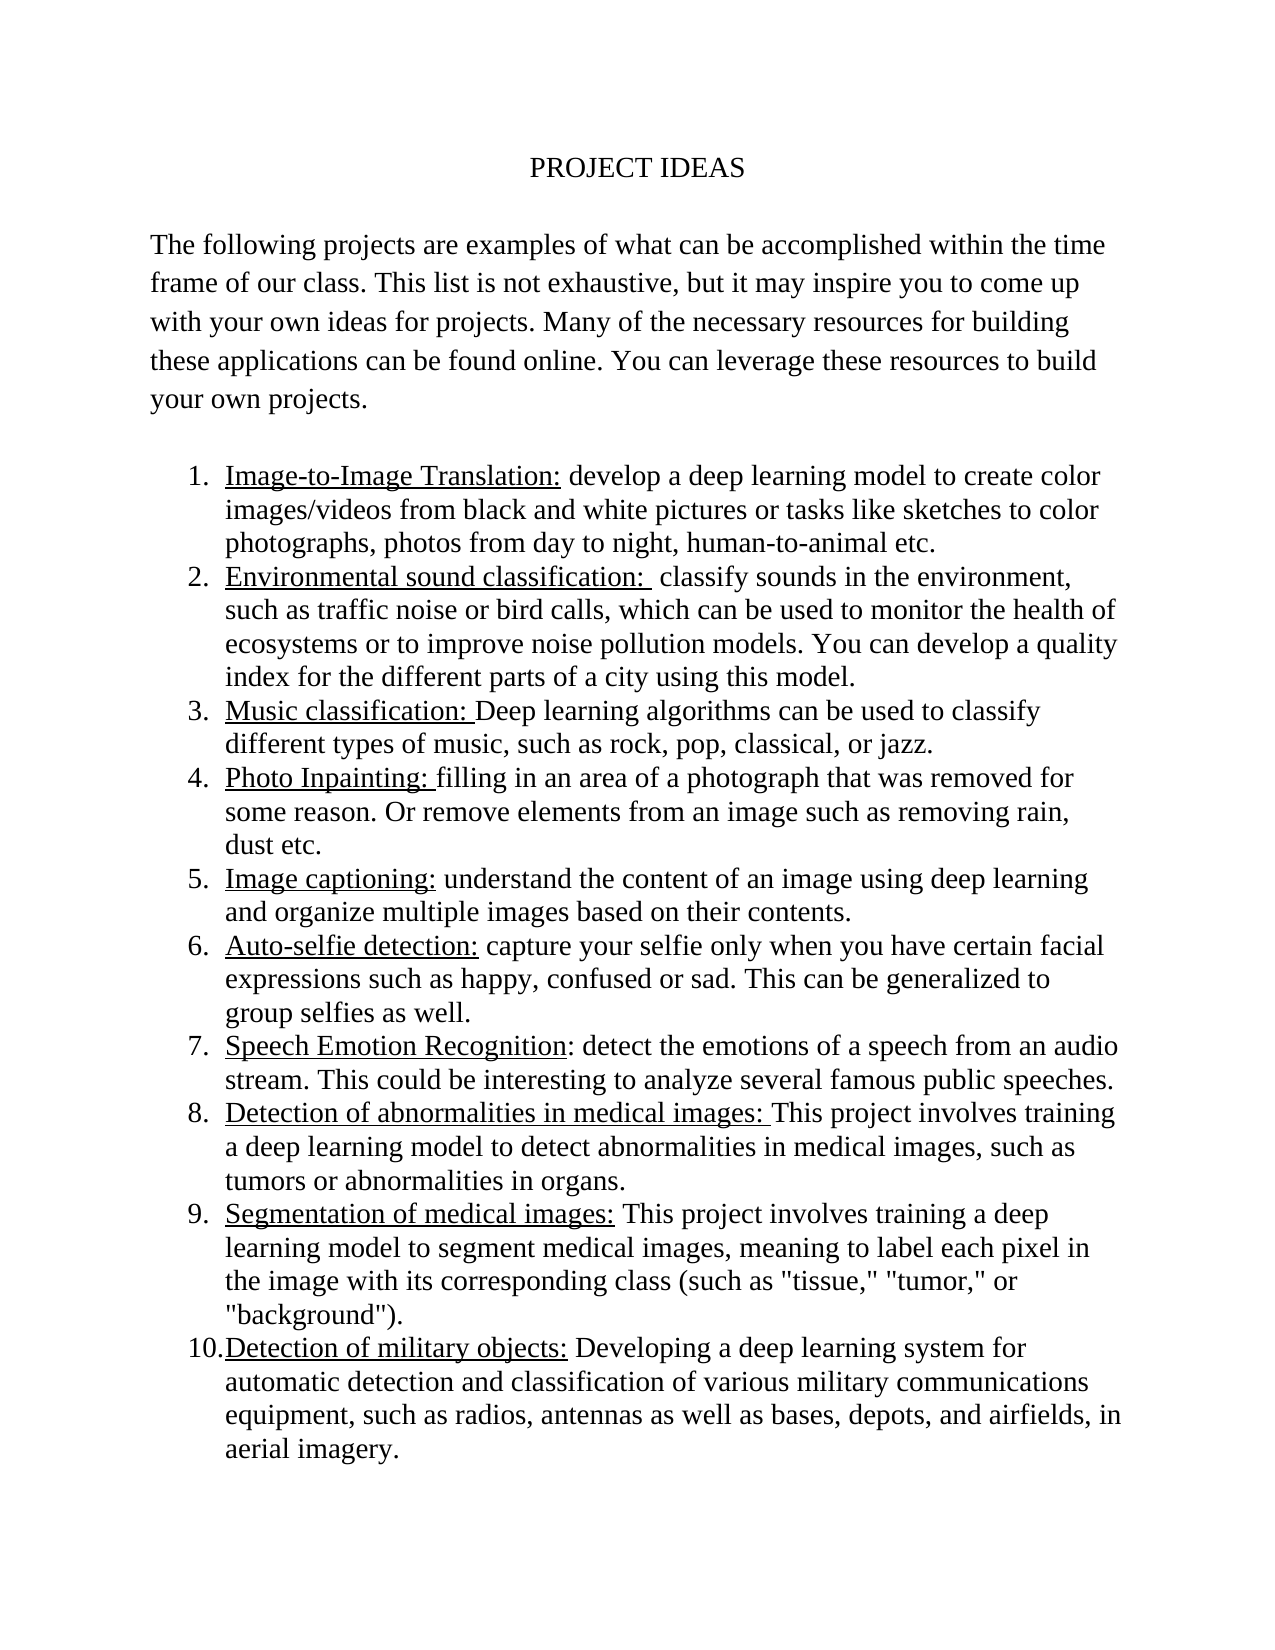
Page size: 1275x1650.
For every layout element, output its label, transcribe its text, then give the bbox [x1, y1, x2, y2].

text The following projects are examples of what can be accomplished within the time frame of our class. This list is not exhaustive, but it may inspire you to come up with your own ideas for projects. Many of the necessary resources for building these applications can be found online. You can leverage these resources to build your own projects. [150, 227, 1125, 415]
list Auto-selfie detection: capture your selfie only when you have certain facial expressions such as happy, confused or sad. This can be generalized to group selfies as well. [187, 928, 1125, 1028]
list Music classification: Deep learning algorithms can be used to classify different types of music, such as rock, pop, classical, or jazz. [187, 693, 1125, 760]
list Segmentation of medical images: This project involves training a deep learning model to segment medical images, meaning to label each pixel in the image with its corresponding class (such as "tissue," "tumor," or "background"). [187, 1196, 1125, 1330]
list Detection of military objects: Developing a deep learning system for automatic detection and classification of various military communications equipment, such as radios, antennas as well as bases, depots, and airfields, in aerial imagery. [187, 1330, 1125, 1464]
list Detection of abnormalities in medical images: This project involves training a deep learning model to detect abnormalities in medical images, such as tumors or abnormalities in organs. [187, 1096, 1125, 1196]
list Image-to-Image Translation: develop a deep learning model to create color images/videos from black and white pictures or tasks like sketches to color photographs, photos from day to night, human-to-animal etc. [187, 458, 1125, 559]
list Photo Inpainting: filling in an area of a photograph that was removed for some reason. Or remove elements from an image such as removing rain, dust etc. [187, 760, 1125, 861]
text PROJECT IDEAS [150, 150, 1125, 183]
list Speech Emotion Recognition: detect the emotions of a speech from an audio stream. This could be interesting to analyze several famous public speeches. [187, 1028, 1125, 1096]
list Environmental sound classification: classify sounds in the environment, such as traffic noise or bird calls, which can be used to monitor the health of ecosystems or to improve noise pollution models. You can develop a quality index for the different parts of a city using this model. [187, 559, 1125, 693]
list Image captioning: understand the content of an image using deep learning and organize multiple images based on their contents. [187, 861, 1125, 928]
